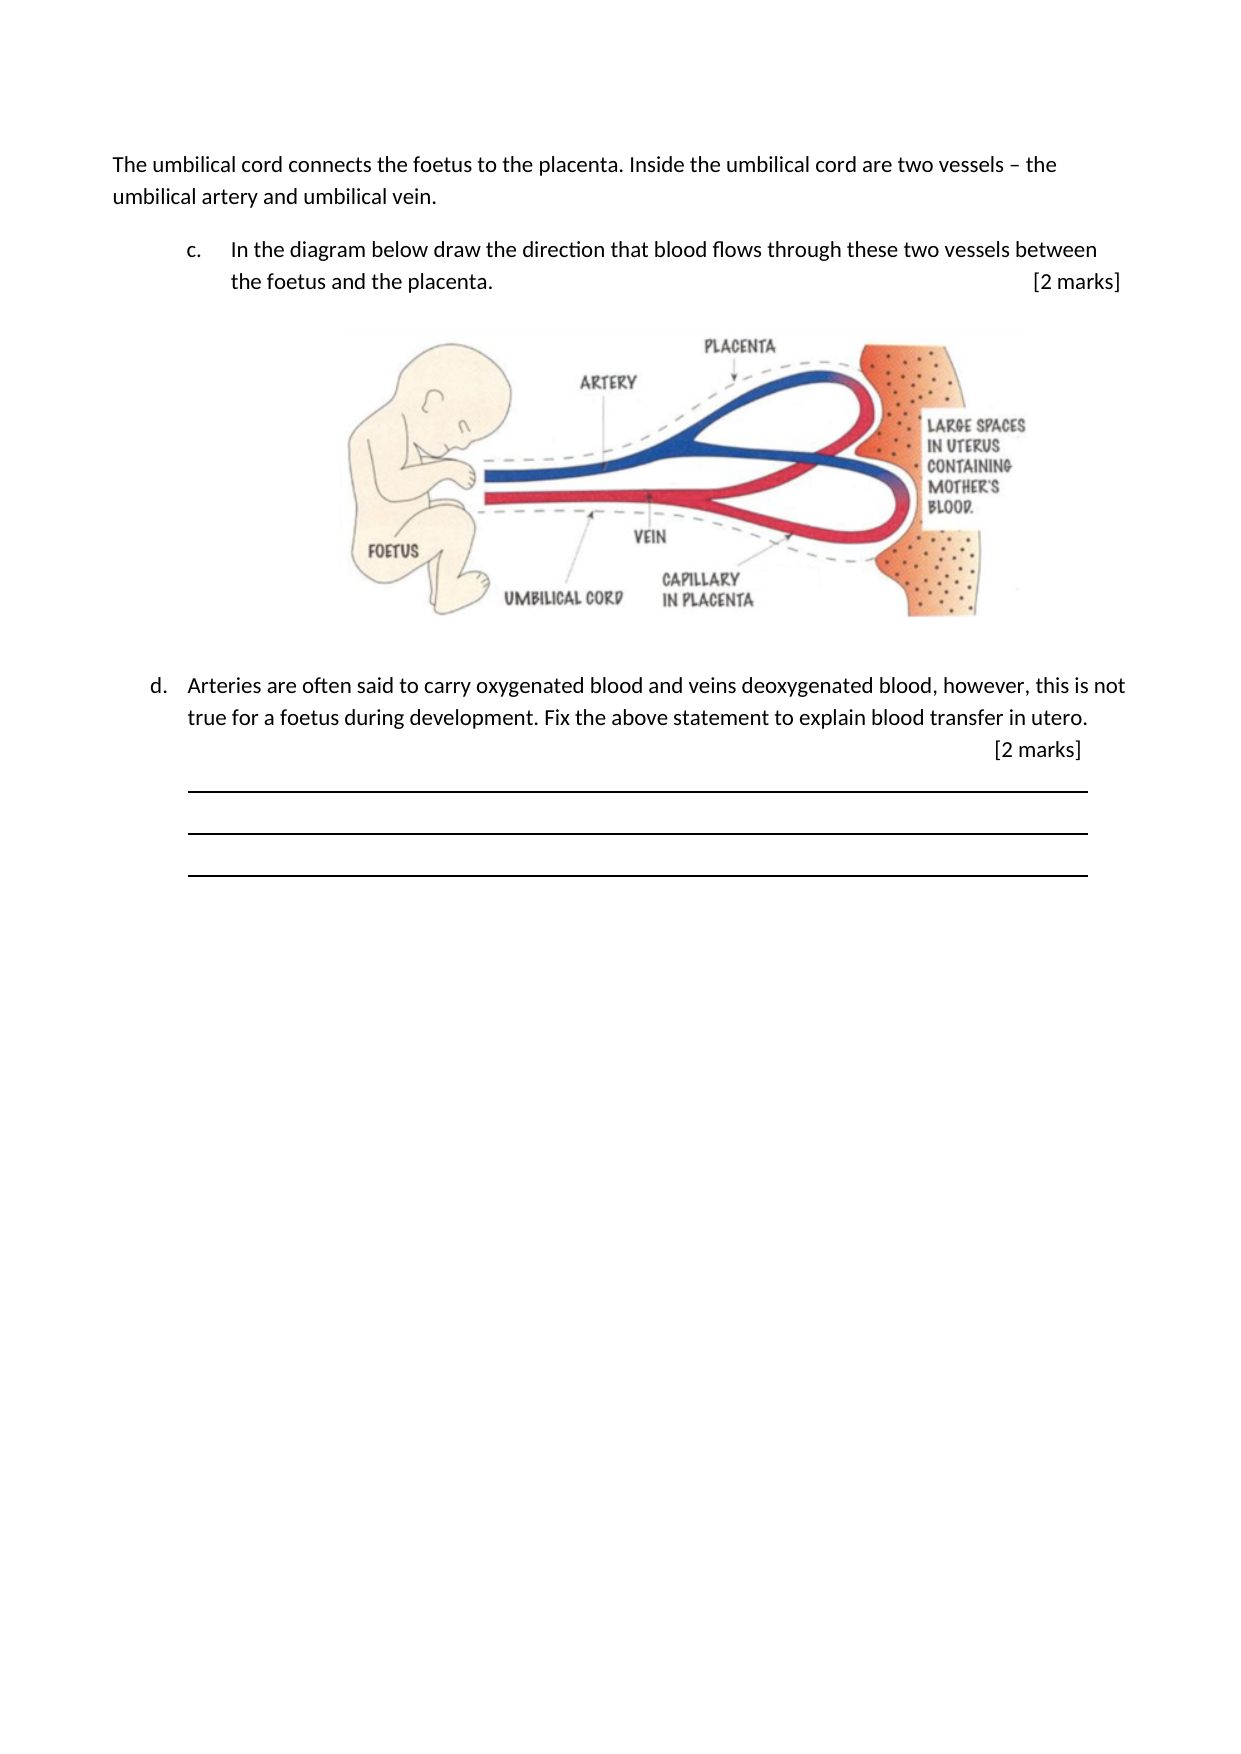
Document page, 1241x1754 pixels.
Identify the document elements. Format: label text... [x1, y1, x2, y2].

list Arteries are often said to carry oxygenated blood and veins deoxygenated blood, however, this is not true for a foetus during development. Fix the above statement to explain blood transfer in utero. [2 marks] [150, 671, 1128, 763]
picture [336, 328, 1027, 616]
text The umbilical cord connects the foetus to the placenta. Inside the umbilical cord are two vessels – the umbilical artery and umbilical vein. [112, 150, 1128, 210]
list In the diagram below draw the direction that blood flows through these two vessels between the foetus and the placenta. [2 marks] [186, 235, 1128, 295]
